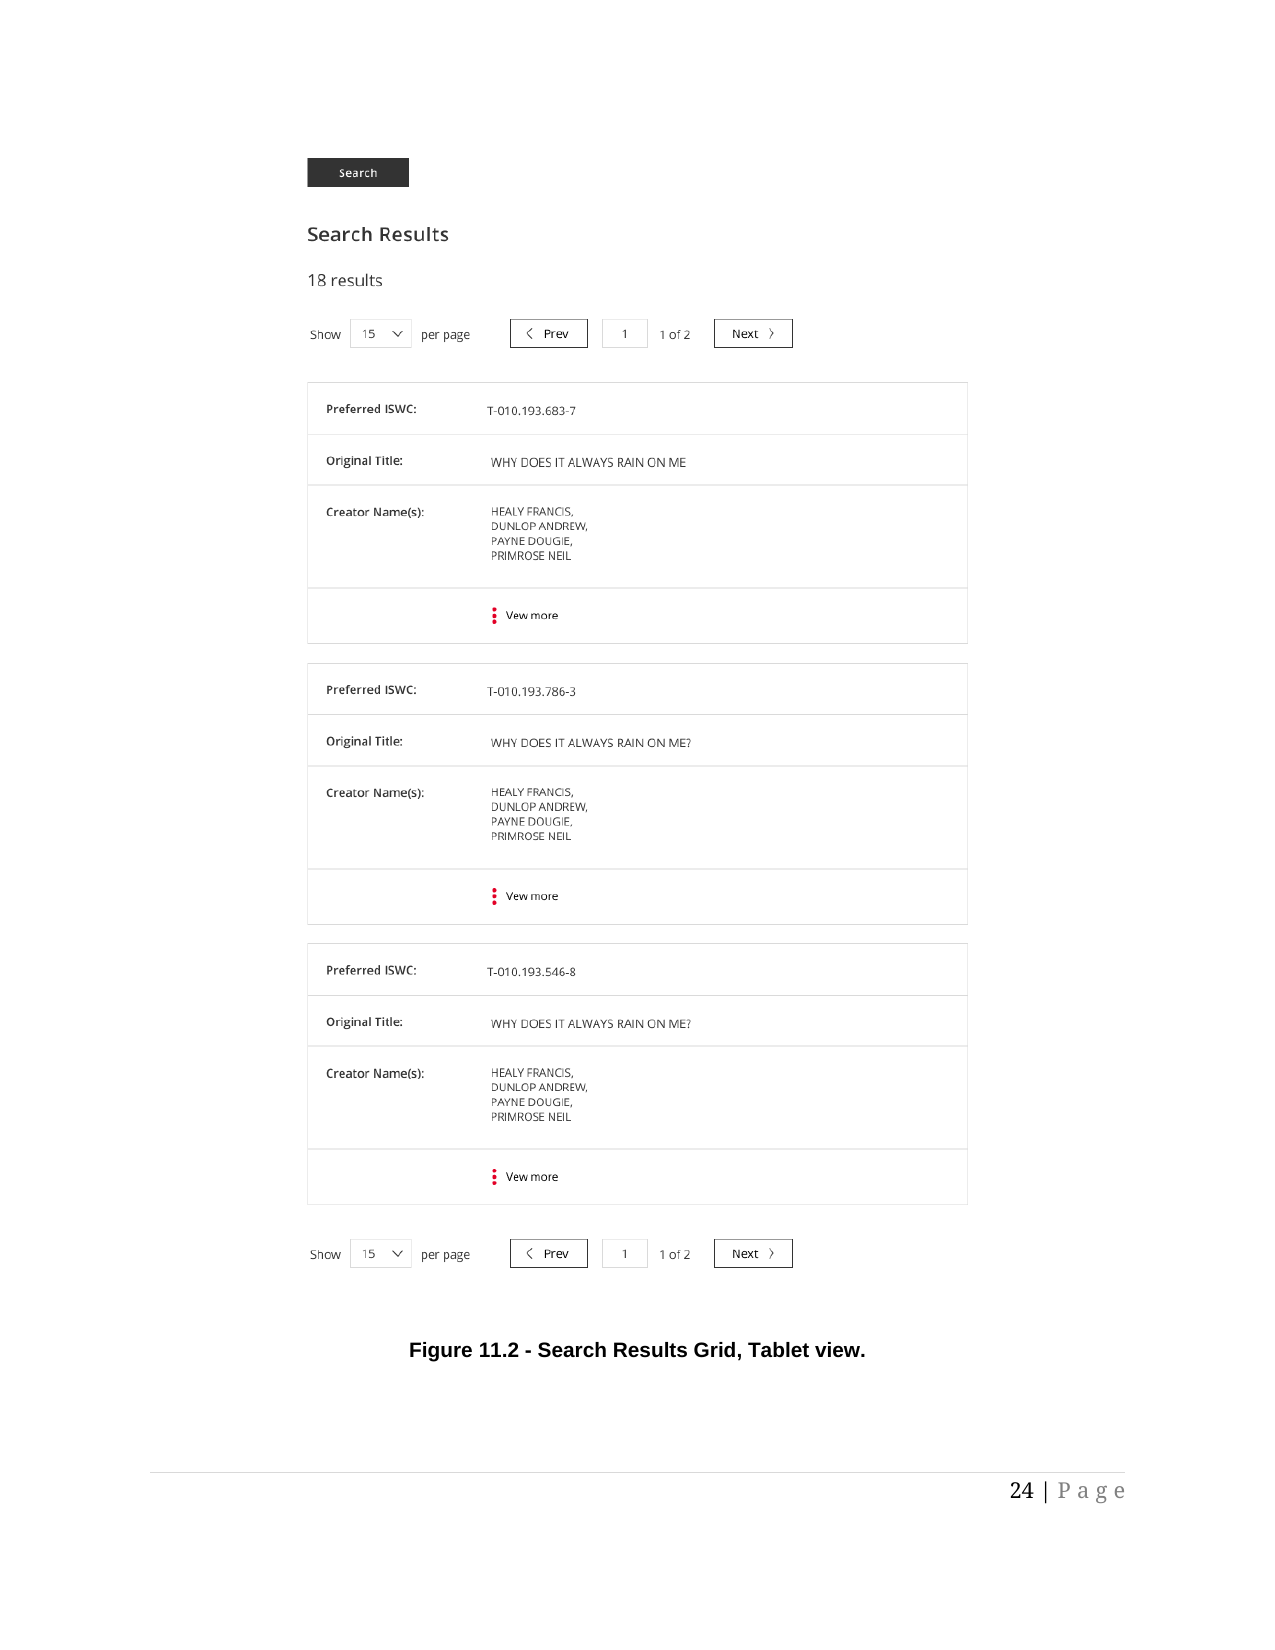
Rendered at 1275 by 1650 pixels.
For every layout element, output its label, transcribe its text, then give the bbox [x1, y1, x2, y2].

text Figure 11.2 - Search Results Grid, Tablet view. [150, 1338, 1125, 1362]
picture [284, 150, 991, 1308]
